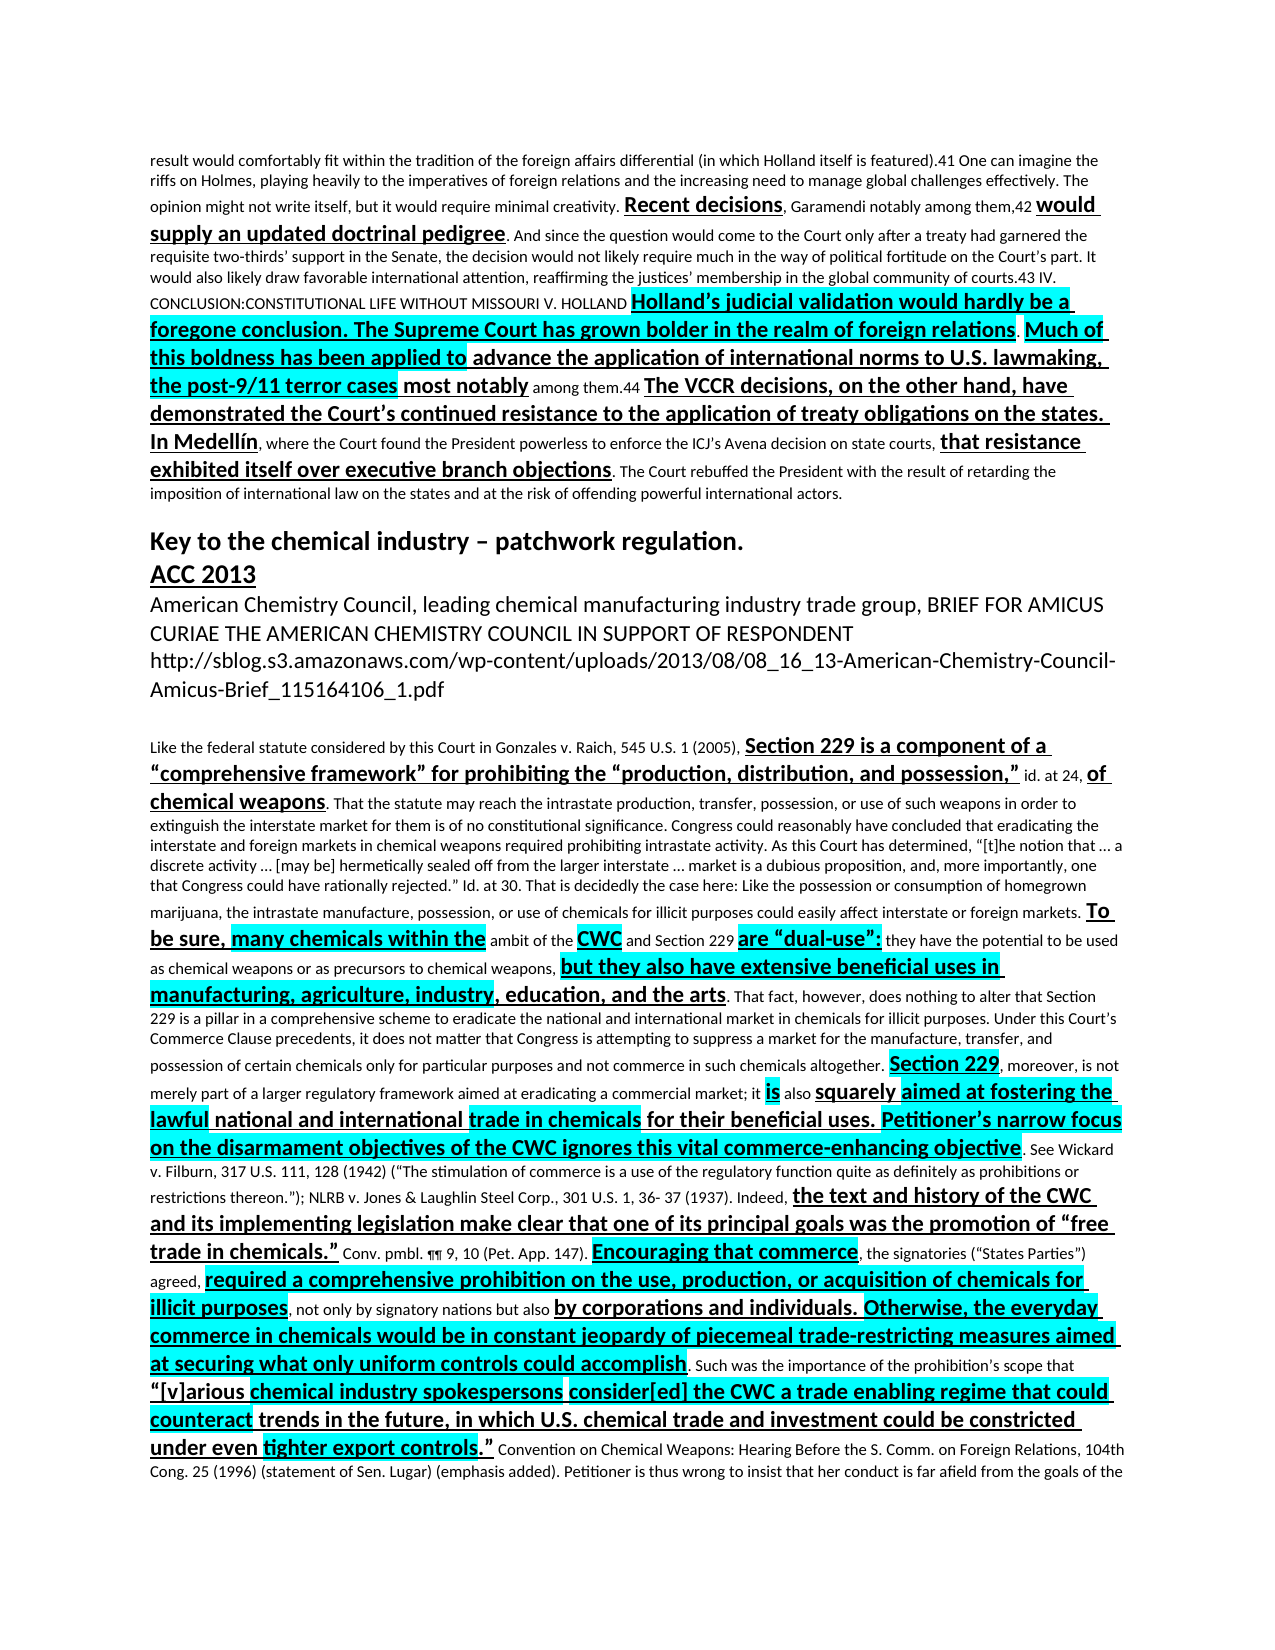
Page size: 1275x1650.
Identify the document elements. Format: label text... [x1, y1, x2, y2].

text American Chemistry Council, leading chemical manufacturing industry trade group, BRIEF FOR AMICUS CURIAE THE AMERICAN CHEMISTRY COUNCIL IN SUPPORT OF RESPONDENT http://sblog.s3.amazonaws.com/wp-content/uploads/2013/08/08_16_13-American-Chemistry-Council-Amicus-Brief_115164106_1.pdf [150, 591, 1125, 703]
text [150, 150, 1125, 504]
text ACC 2013 [150, 558, 1125, 591]
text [150, 731, 1125, 1482]
subtitle Key to the chemical industry – patchwork regulation. [150, 524, 1125, 558]
